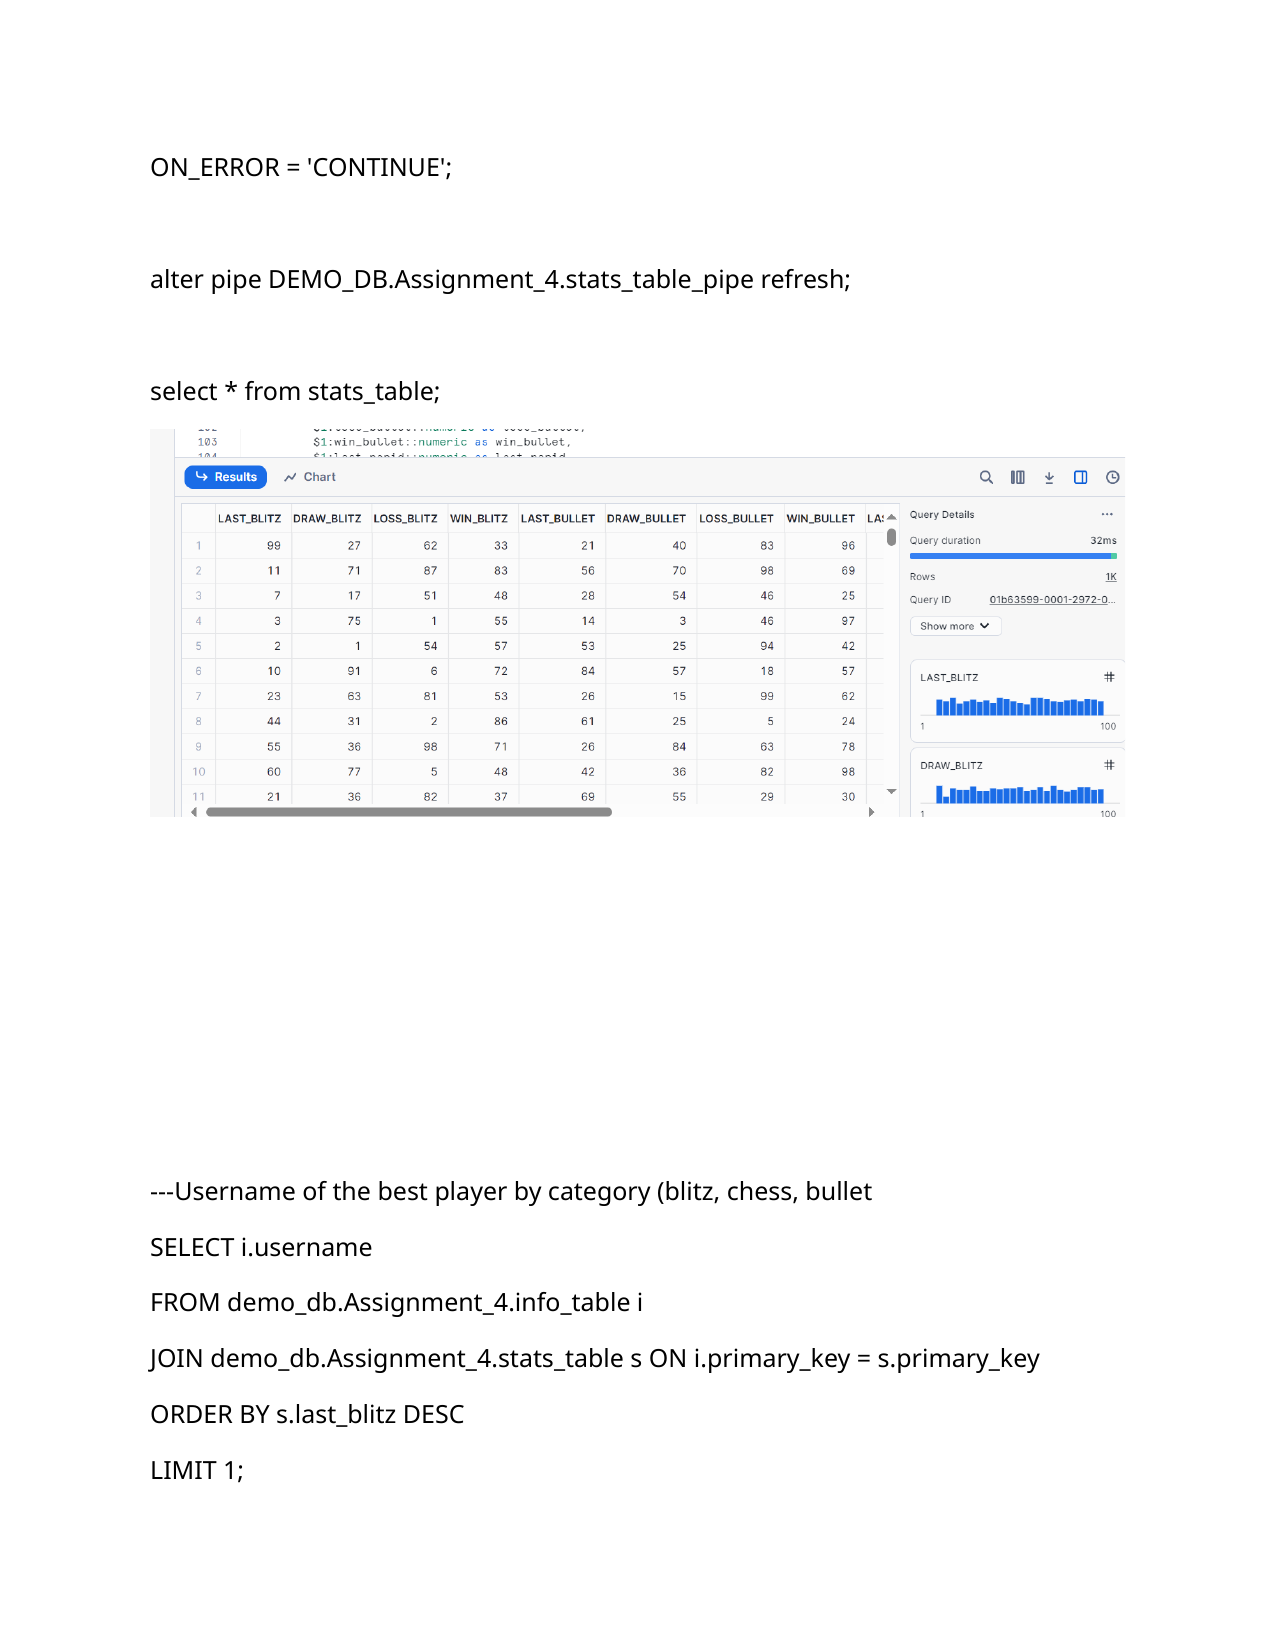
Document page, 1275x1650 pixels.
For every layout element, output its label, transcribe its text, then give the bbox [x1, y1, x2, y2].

text LIMIT 1; [150, 1453, 1125, 1487]
text ORDER BY s.last_blitz DESC [150, 1397, 1125, 1431]
text SELECT i.username [150, 1229, 1125, 1263]
text select * from stats_table; [150, 373, 1125, 407]
text FROM demo_db.Assignment_4.info_table i [150, 1285, 1125, 1319]
picture [150, 429, 1125, 817]
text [150, 1341, 1125, 1375]
text ON_ERROR = 'CONTINUE'; [150, 150, 1125, 184]
text alter pipe DEMO_DB.Assignment_4.stats_table_pipe refresh; [150, 262, 1125, 296]
text ---Username of the best player by category (blitz, chess, bullet [150, 1173, 1125, 1207]
